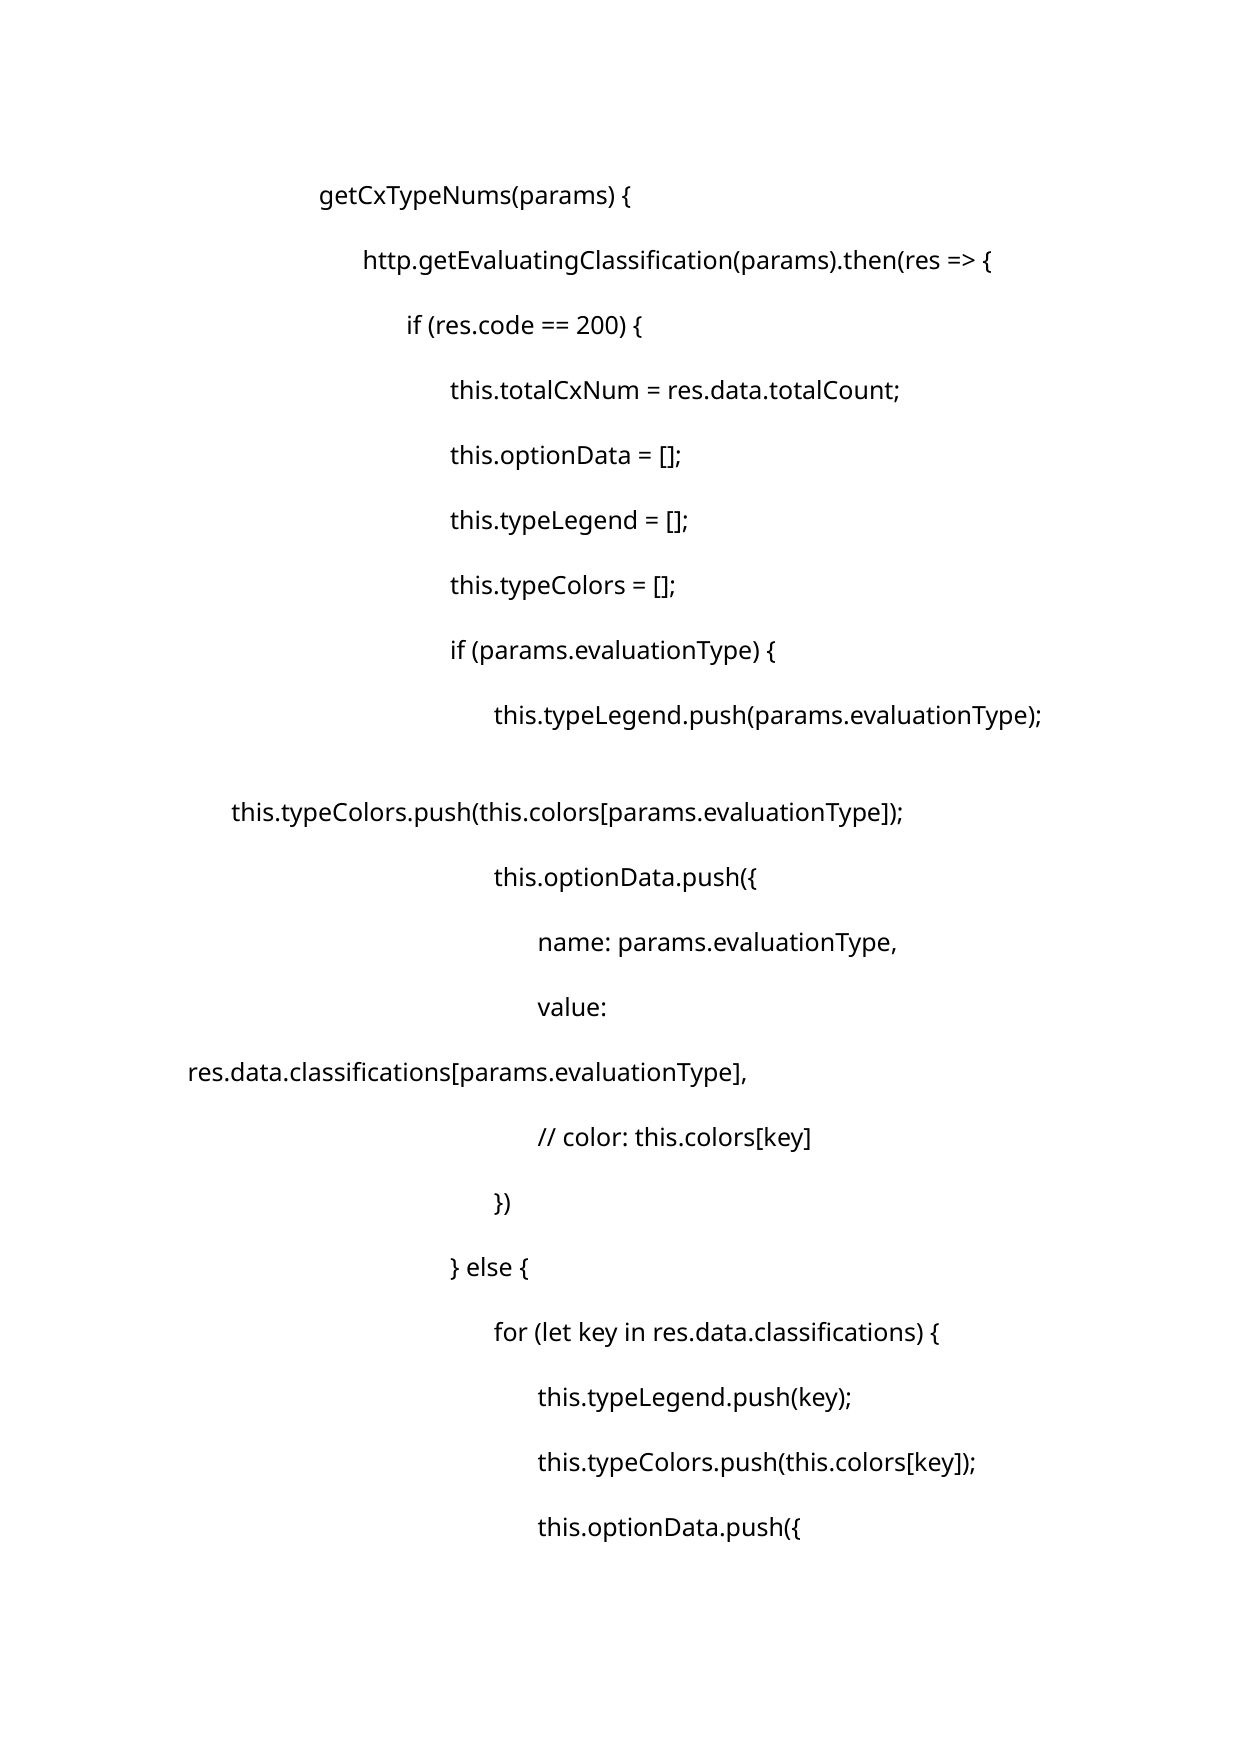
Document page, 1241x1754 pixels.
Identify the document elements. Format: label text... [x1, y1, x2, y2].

text this.typeLegend = []; [187, 487, 1053, 552]
text for (let key in res.data.classifications) { [187, 1299, 1053, 1364]
text this.typeColors = []; [187, 552, 1053, 617]
text this.typeLegend.push(params.evaluationType); [187, 682, 1053, 747]
text if (params.evaluationType) { [187, 617, 1053, 682]
text this.optionData = []; [187, 422, 1053, 487]
text getCxTypeNums(params) { [187, 162, 1053, 227]
text this.totalCxNum = res.data.totalCount; [187, 357, 1053, 422]
text value: res.data.classifications[params.evaluationType], [187, 974, 1053, 1104]
text } else { [187, 1234, 1053, 1299]
text http.getEvaluatingClassification(params).then(res => { [187, 227, 1053, 292]
text this.typeColors.push(this.colors[params.evaluationType]); [187, 747, 1053, 844]
text }) [187, 1169, 1053, 1234]
text this.typeLegend.push(key); [187, 1364, 1053, 1429]
text // color: this.colors[key] [187, 1104, 1053, 1169]
text if (res.code == 200) { [187, 292, 1053, 357]
text this.optionData.push({ [187, 844, 1053, 909]
text this.typeColors.push(this.colors[key]); [187, 1429, 1053, 1494]
text name: params.evaluationType, [187, 909, 1053, 974]
text this.optionData.push({ [187, 1494, 1053, 1559]
